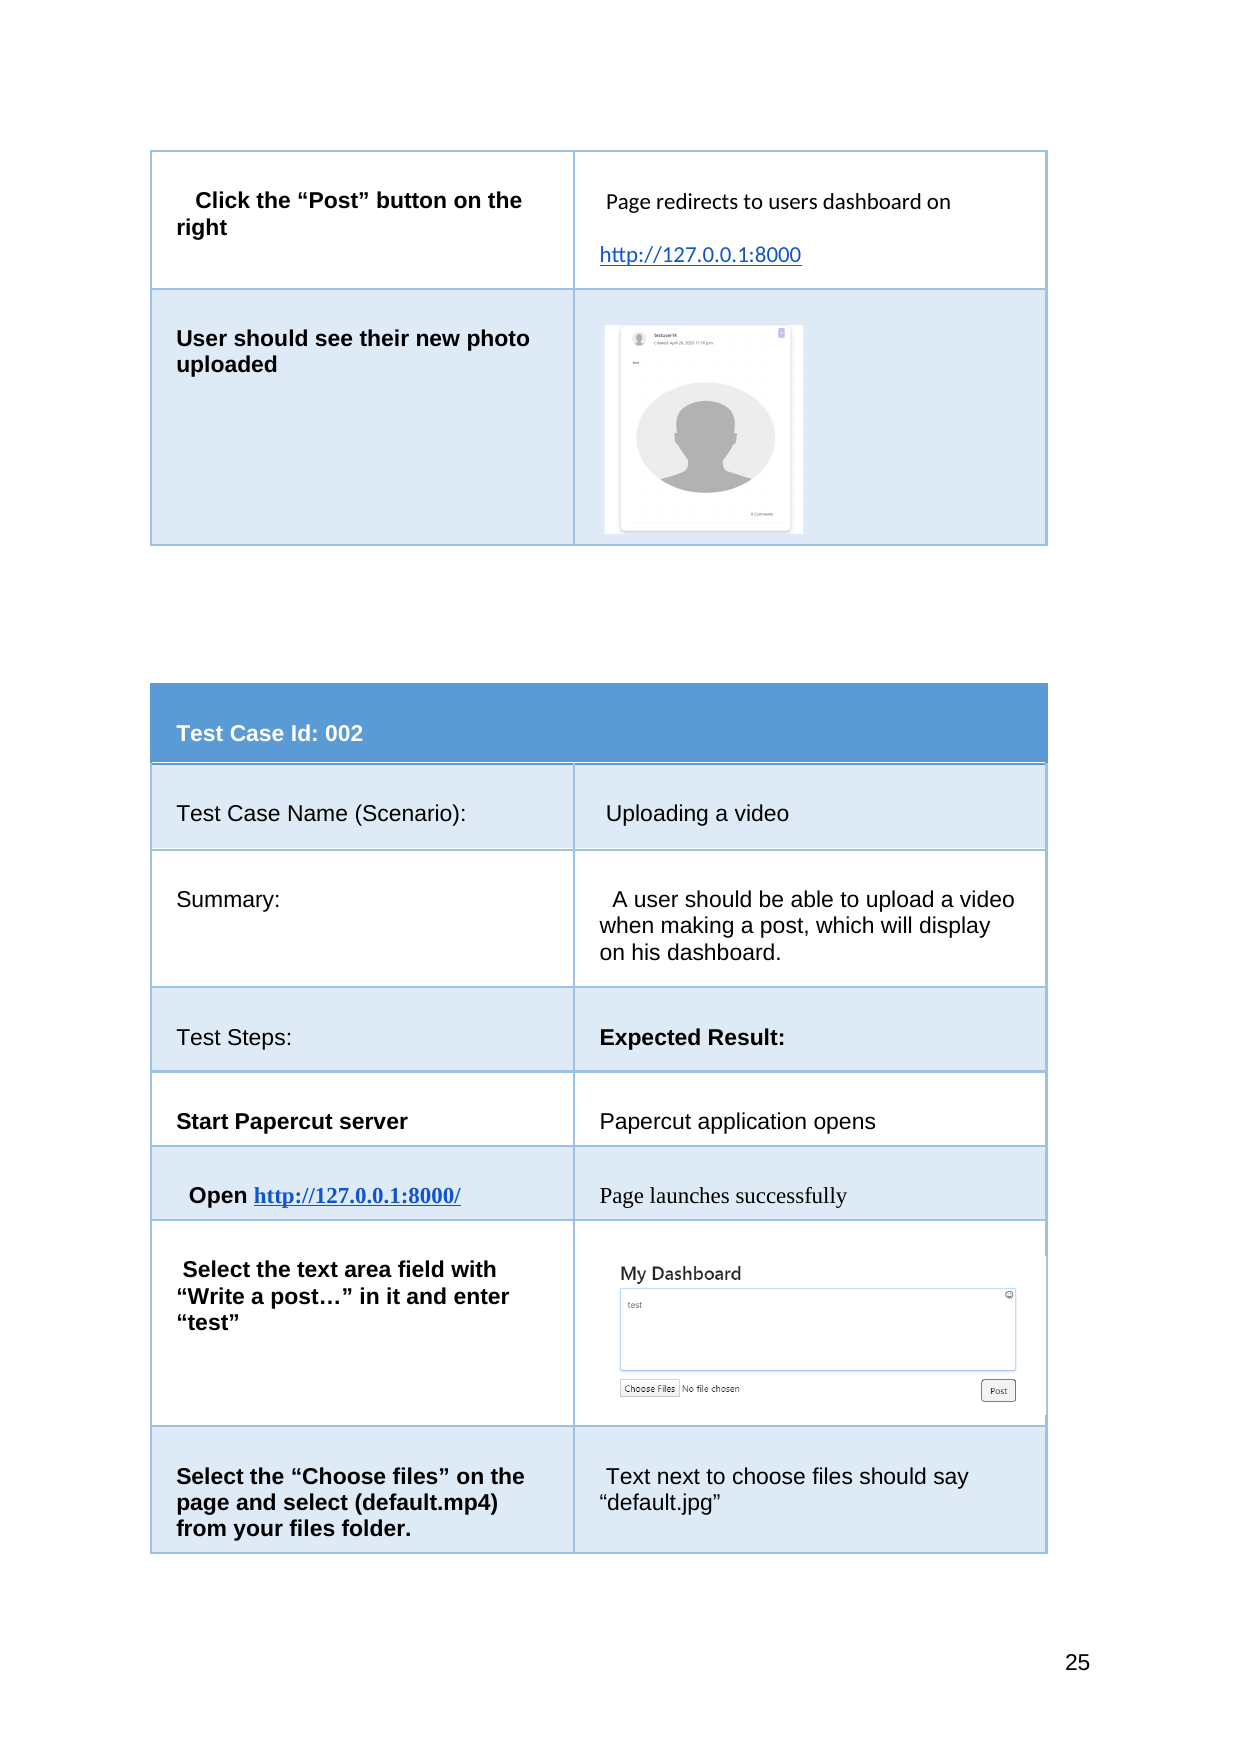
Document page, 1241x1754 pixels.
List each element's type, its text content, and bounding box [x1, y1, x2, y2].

table_cell [575, 1221, 1045, 1425]
table_cell Select the text area field with “Write a post…” in it and enter “test” [152, 1221, 573, 1425]
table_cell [575, 1427, 1045, 1552]
table_cell Click the “Post” button on the right [152, 152, 573, 287]
picture [599, 1256, 1047, 1415]
table_cell Test Case Name (Scenario): [152, 765, 573, 848]
table_cell Uploading a video [575, 765, 1045, 848]
table_cell Expected Result: [575, 988, 1045, 1070]
table_cell [575, 290, 1045, 544]
picture [604, 325, 804, 534]
table_cell Page launches successfully [575, 1147, 1045, 1219]
table_cell Papercut application opens [575, 1073, 1045, 1144]
table_cell Test Steps: [152, 988, 573, 1070]
table_header Test Case Id: 002 [152, 685, 574, 762]
table_cell Page redirects to users dashboard on http://127.0.0.1:8000 [575, 152, 1045, 287]
table_cell Start Papercut server [152, 1073, 573, 1144]
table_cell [152, 1427, 573, 1552]
table_cell Summary: [152, 851, 573, 986]
table_cell User should see their new photo uploaded [152, 290, 573, 544]
table_cell Open http://127.0.0.1:8000/ [152, 1147, 573, 1219]
table_header [574, 685, 1045, 762]
table_cell A user should be able to upload a video when making a post, which will display on his dashboard. [575, 851, 1045, 986]
